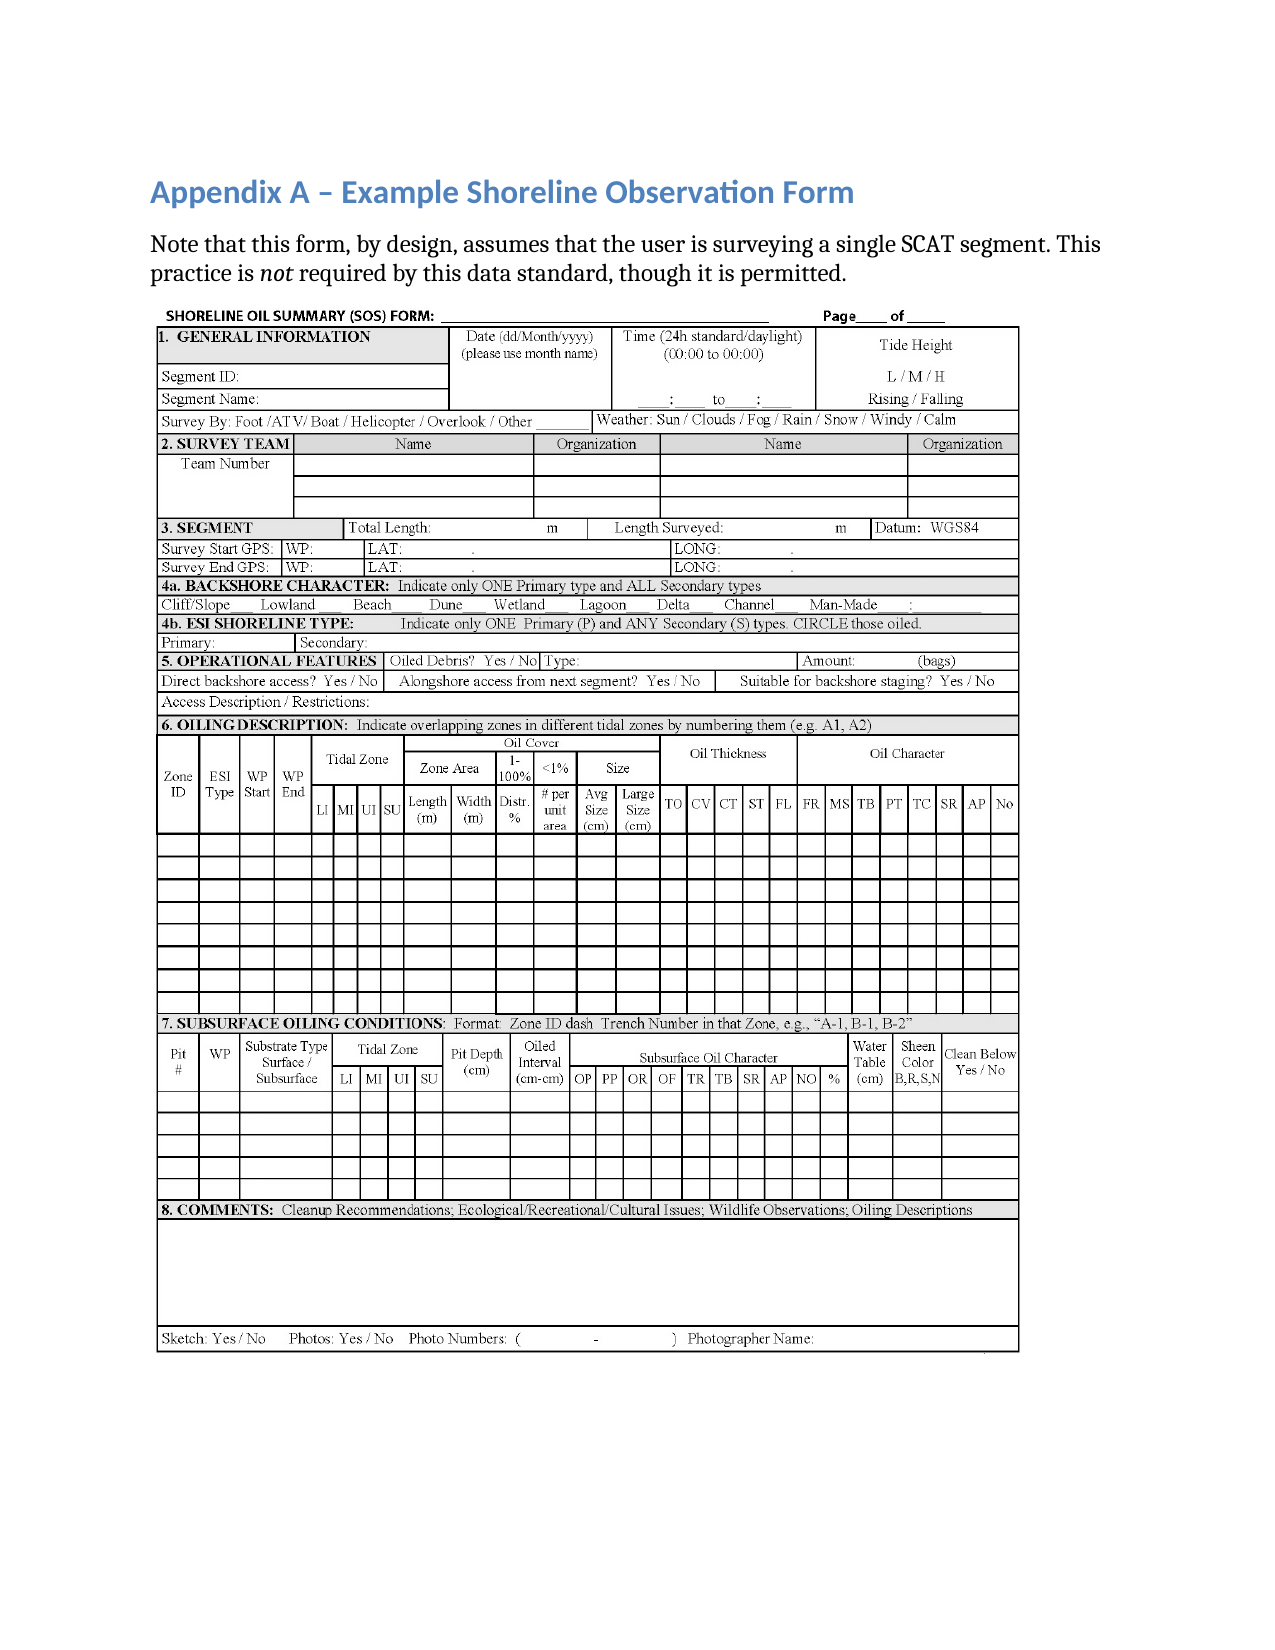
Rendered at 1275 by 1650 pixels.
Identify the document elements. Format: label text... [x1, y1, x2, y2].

picture [150, 306, 1025, 1354]
subtitle Appendix A – Example Shoreline Observation Form [150, 171, 1125, 212]
text Note that this form, by design, assumes that the user is surveying a single SCAT segment. This practice is not required by this data standard, though it is permitted. [150, 230, 1125, 288]
